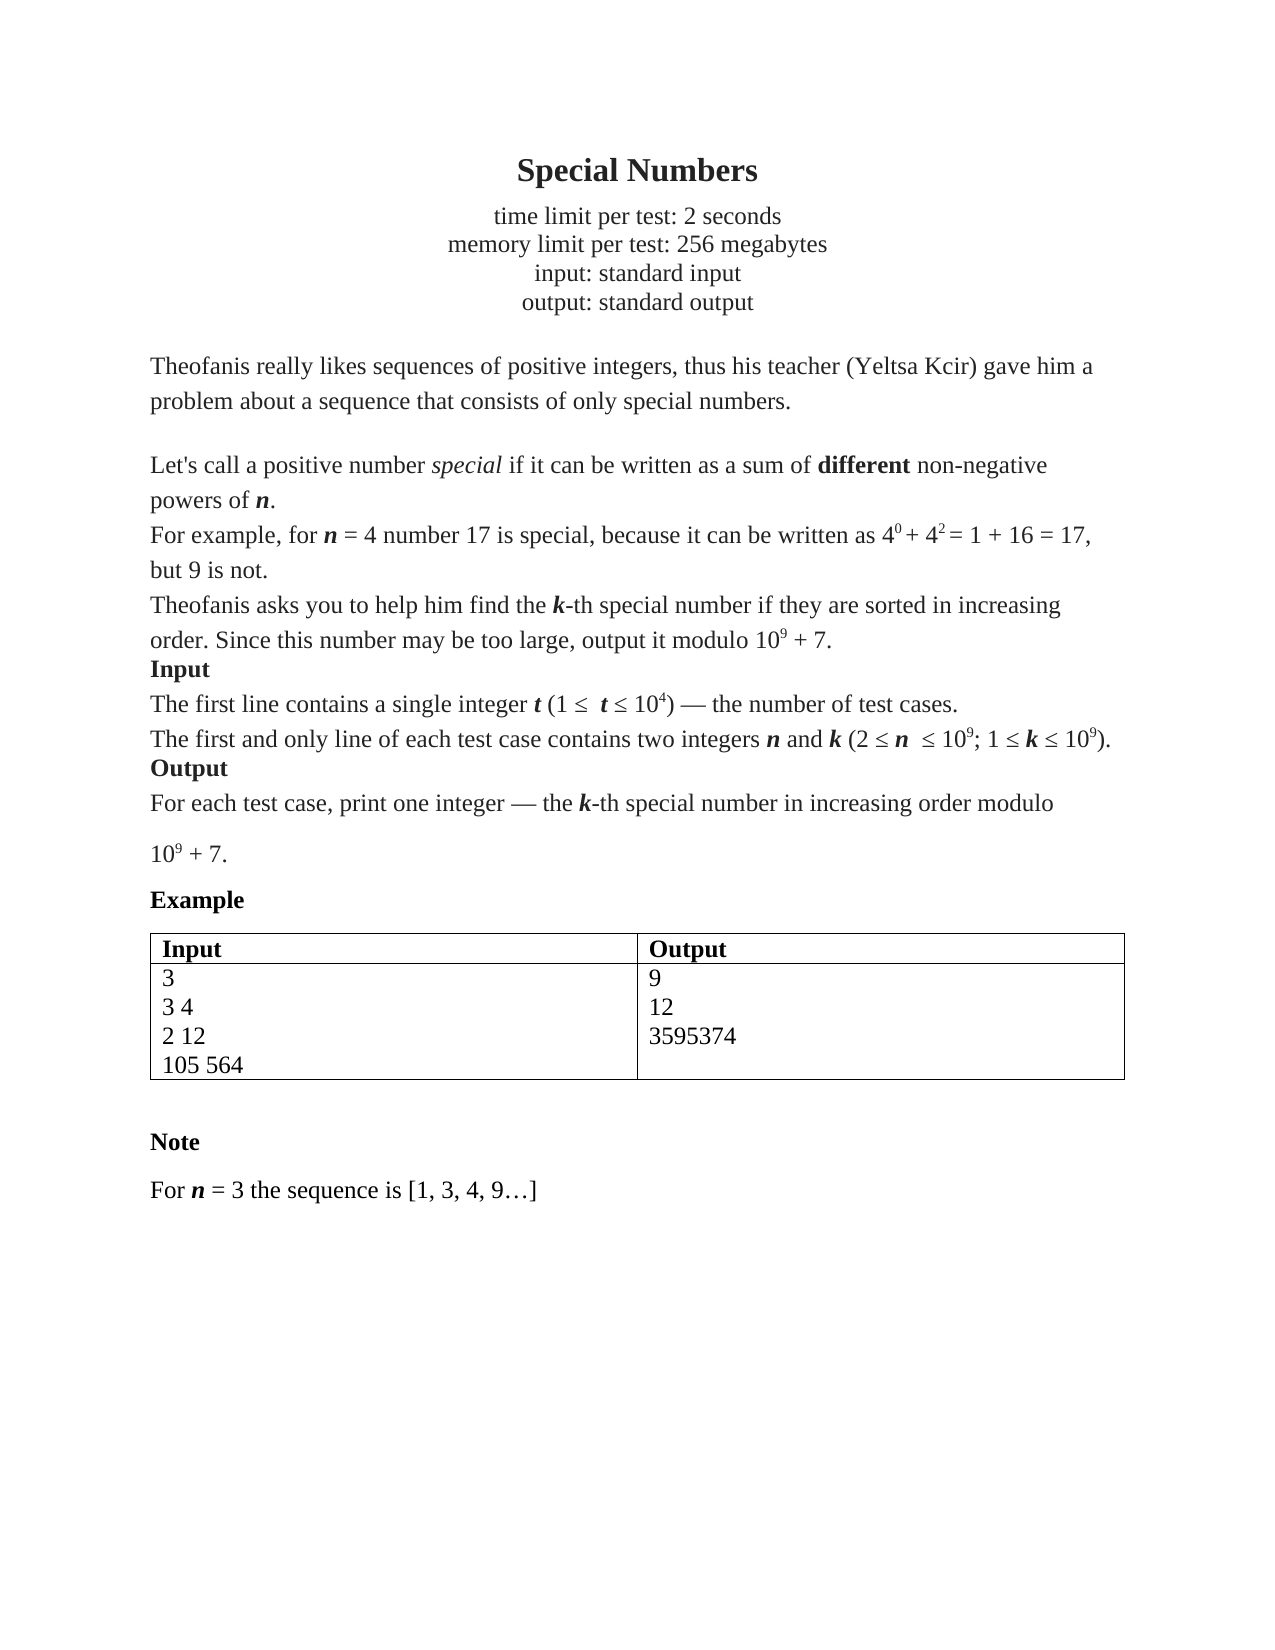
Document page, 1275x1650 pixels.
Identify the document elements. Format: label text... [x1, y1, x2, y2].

text For example, for n = 4 number 17 is special, because it can be written as 40 + 42 = 1 + 16 = 17, but 9 is not. [150, 514, 1125, 584]
text The first and only line of each test case contains two integers n and k (2 ≤ n ≤ 109; 1 ≤ k ≤ 109). [150, 718, 1125, 753]
text Input [150, 654, 1125, 683]
text input: standard input [150, 258, 1125, 287]
table_header Input [151, 934, 637, 962]
text For each test case, print one integer — the k-th special number in increasing order modulo [150, 782, 1125, 817]
text Theofanis asks you to help him find the k-th special number if they are sorted in increasing order. Since this number may be too large, output it modulo 109 + 7. [150, 584, 1125, 654]
text The first line contains a single integer t (1 ≤ t ≤ 104) — the number of test cases. [150, 683, 1125, 718]
text 109 + 7. [150, 833, 1125, 868]
table_cell 9 12 3595374 [638, 964, 1124, 1078]
table_header Output [638, 934, 1124, 962]
text Output [150, 753, 1125, 782]
table_cell 3 3 4 2 12 105 564 [151, 964, 637, 1078]
text memory limit per test: 256 megabytes [150, 229, 1125, 258]
text Let's call a positive number special if it can be written as a sum of different non-negative powers of n. [150, 444, 1125, 514]
text Example [150, 885, 1125, 914]
text Theofanis really likes sequences of positive integers, thus his teacher (Yeltsa Kcir) gave him a problem about a sequence that consists of only special numbers. [150, 345, 1125, 415]
text Special Numbers [150, 150, 1125, 188]
text Note [150, 1127, 1125, 1156]
text time limit per test: 2 seconds [150, 201, 1125, 229]
text output: standard output [150, 287, 1125, 316]
text For n = 3 the sequence is [1, 3, 4, 9…] [150, 1175, 1125, 1204]
